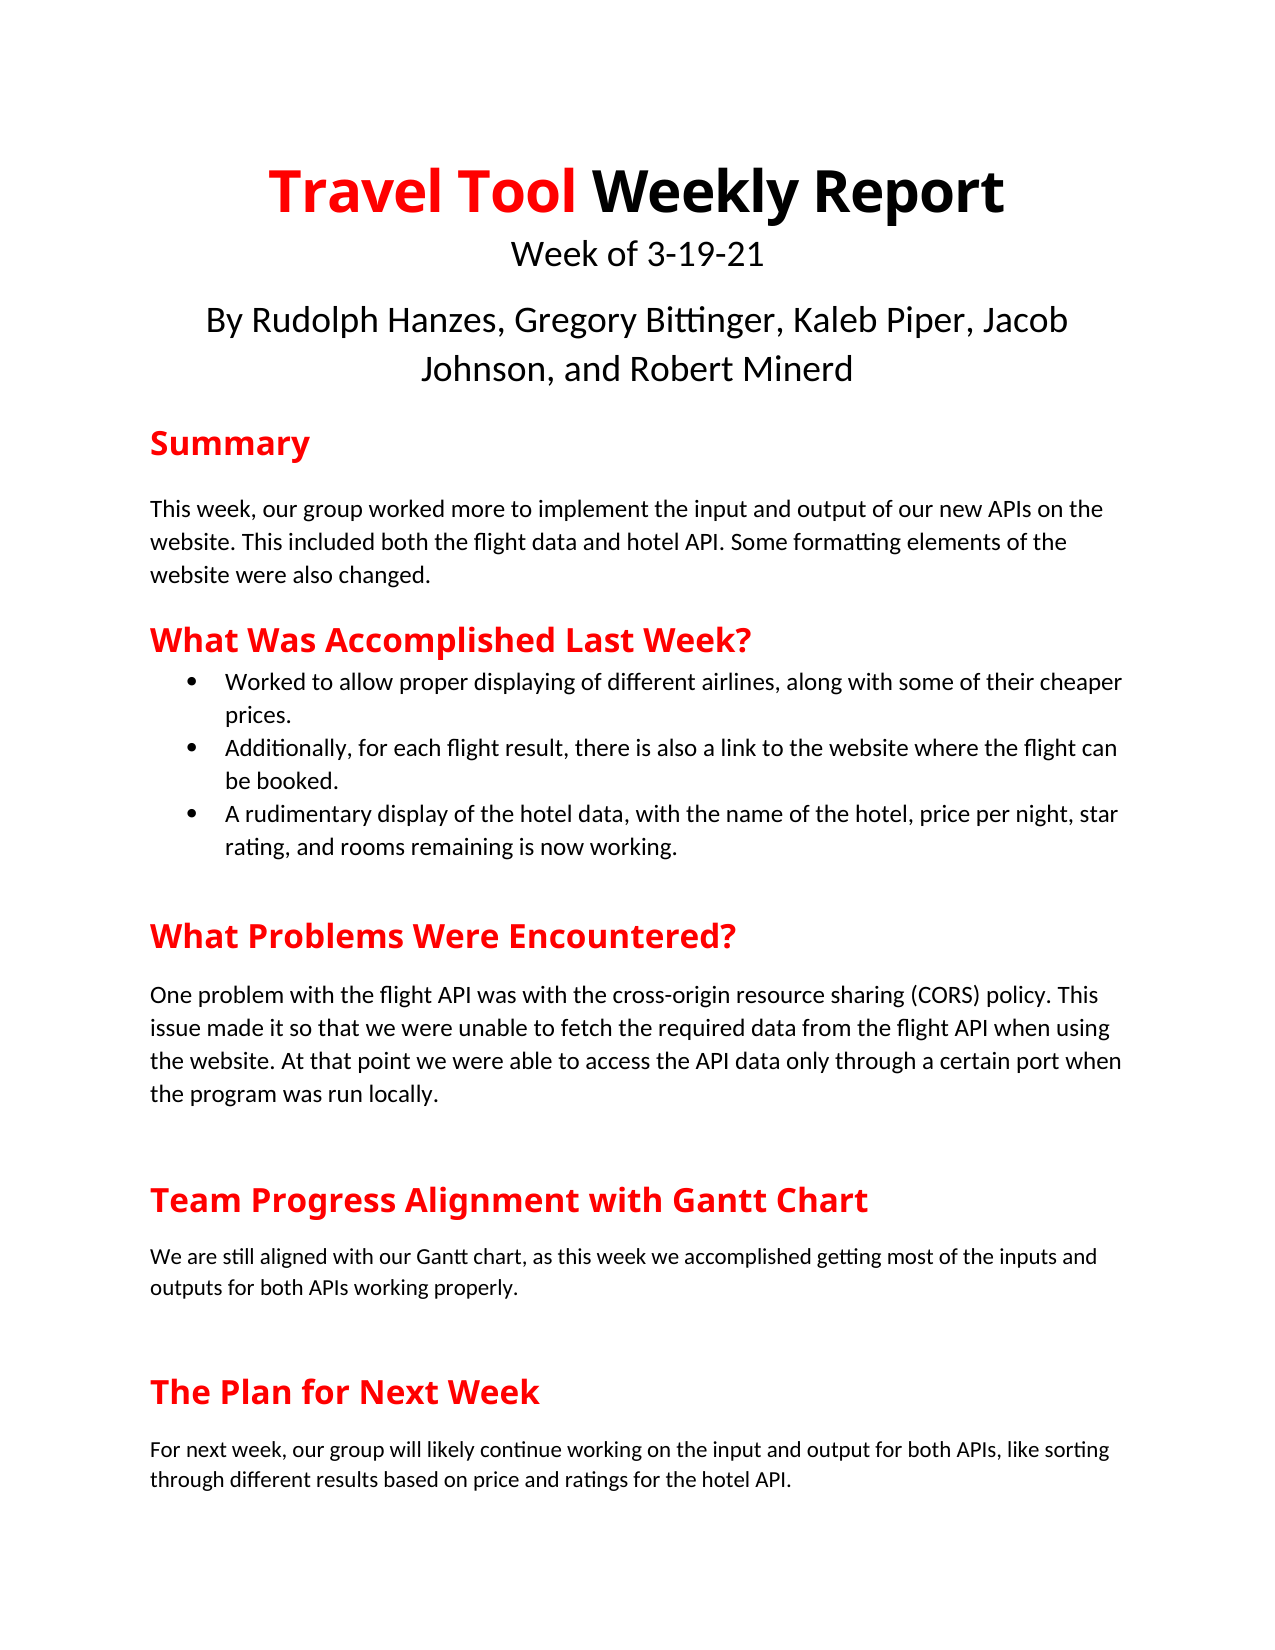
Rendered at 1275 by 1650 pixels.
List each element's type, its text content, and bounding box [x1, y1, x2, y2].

text What Was Accomplished Last Week? [150, 617, 1125, 663]
text Summary [150, 419, 1125, 465]
text Week of 3-19-21 [150, 229, 1125, 275]
text The Plan for Next Week [150, 1369, 1125, 1414]
text For next week, our group will likely continue working on the input and output for both APIs, like sorting through different results based on price and ratings for the hotel API. [150, 1435, 1125, 1493]
text Team Progress Alignment with Gantt Chart [150, 1177, 1125, 1222]
list Additionally, for each flight result, there is also a link to the website where the flight can be booked. [187, 732, 1125, 796]
text One problem with the flight API was with the cross-origin resource sharing (CORS) policy. This issue made it so that we were unable to fetch the required data from the flight API when using the website. At that point we were able to access the API data only through a certain port when the program was run locally. [150, 979, 1125, 1108]
list A rudimentary display of the hotel data, with the name of the hotel, price per night, star rating, and rooms remaining is now working. [187, 798, 1125, 861]
text Travel Tool Weekly Report [150, 150, 1125, 229]
text We are still aligned with our Gantt chart, as this week we accomplished getting most of the inputs and outputs for both APIs working properly. [150, 1242, 1125, 1301]
list Worked to allow proper displaying of different airlines, along with some of their cheaper prices. [187, 666, 1125, 730]
text By Rudolph Hanzes, Gregory Bittinger, Kaleb Piper, Jacob Johnson, and Robert Minerd [150, 296, 1125, 391]
text What Problems Were Encountered? [150, 913, 1125, 959]
text This week, our group worked more to implement the input and output of our new APIs on the website. This included both the flight data and hotel API. Some formatting elements of the website were also changed. [150, 493, 1125, 590]
